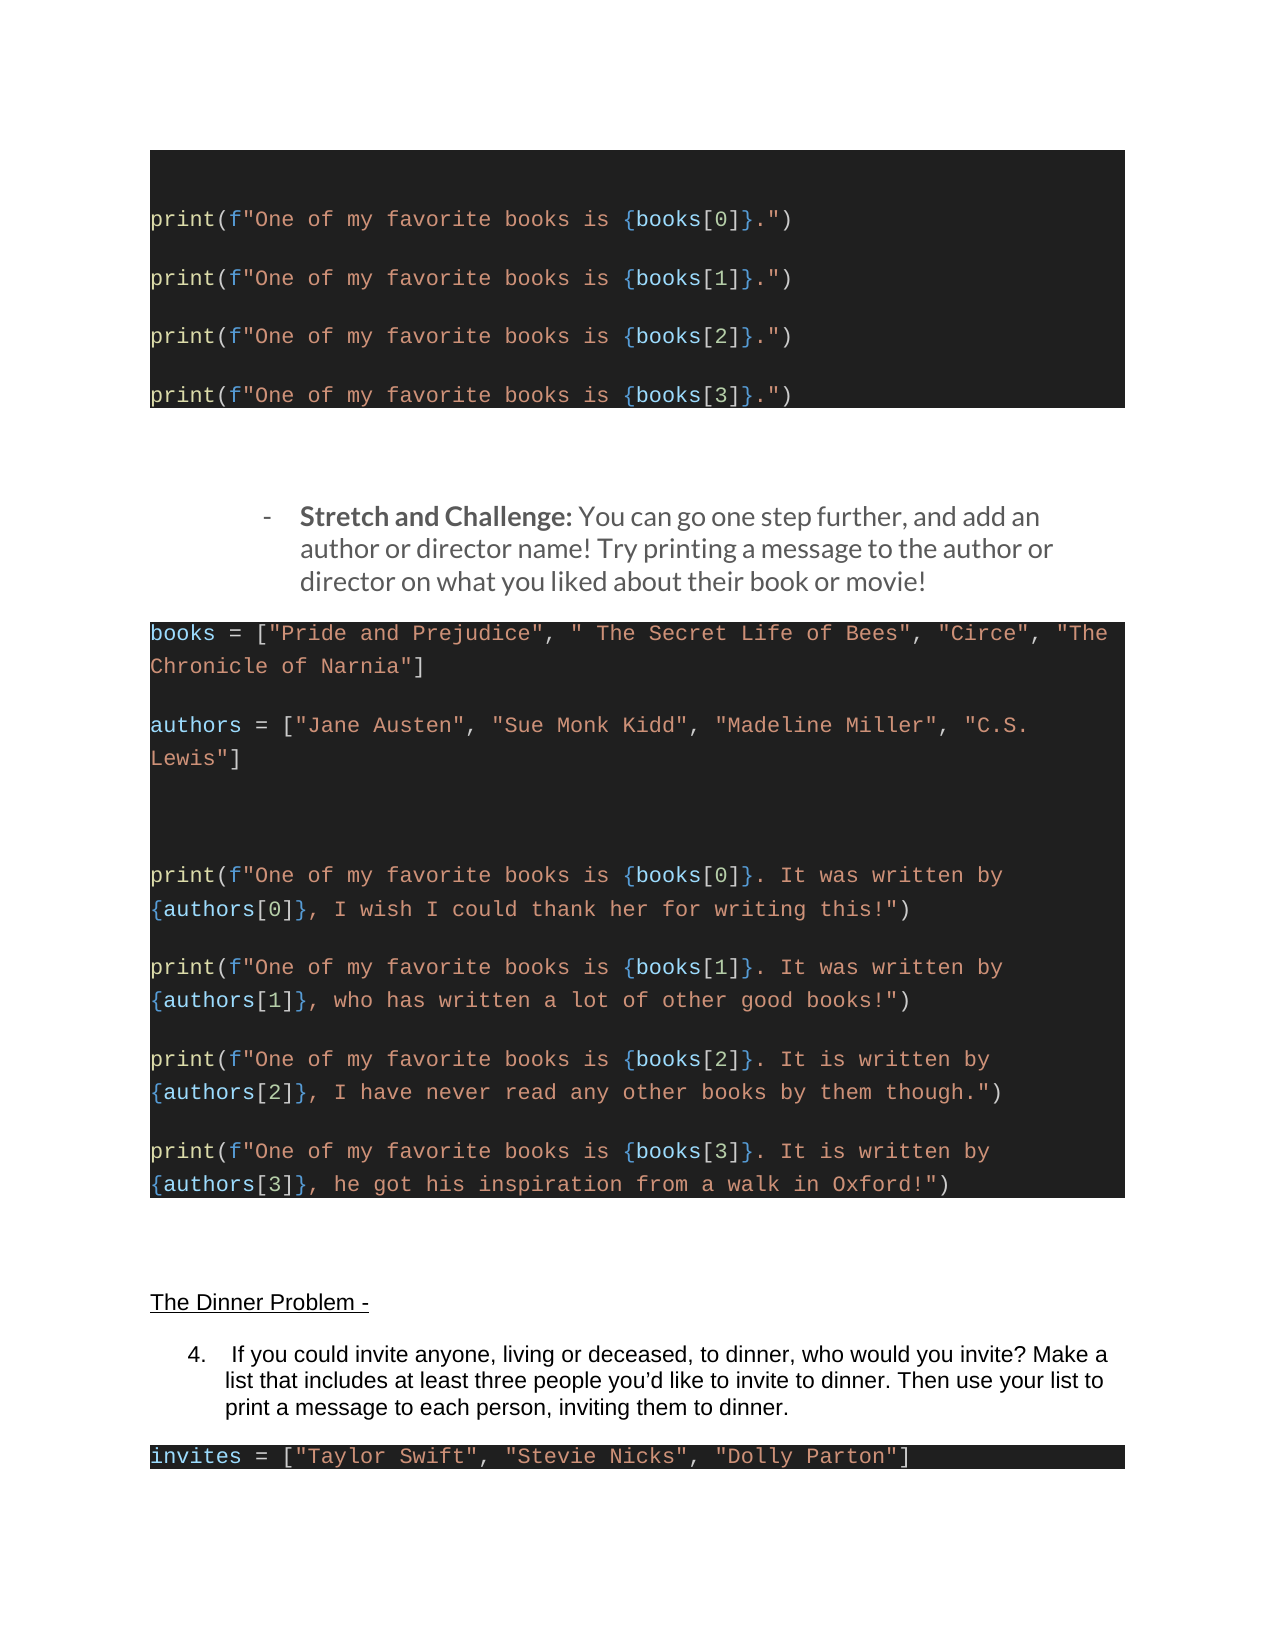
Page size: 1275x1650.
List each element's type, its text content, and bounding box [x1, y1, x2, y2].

text print(f"One of my favorite books is {books[1]}. It was written by {authors[1]}, who has written a lot of other good books!") [150, 956, 1125, 1014]
text print(f"One of my favorite books is {books[0]}. It was written by {authors[0]}, I wish I could thank her for writing this!") [150, 864, 1125, 923]
text print(f"One of my favorite books is {books[0]}.") [150, 208, 1125, 233]
text print(f"One of my favorite books is {books[2]}. It is written by {authors[2]}, I have never read any other books by them though.") [150, 1048, 1125, 1106]
text print(f"One of my favorite books is {books[2]}.") [150, 325, 1125, 350]
text print(f"One of my favorite books is {books[3]}.") [150, 384, 1125, 408]
text The Dinner Problem - [150, 1289, 1125, 1316]
text print(f"One of my favorite books is {books[1]}.") [150, 267, 1125, 292]
text print(f"One of my favorite books is {books[3]}. It is written by {authors[3]}, he got his inspiration from a walk in Oxford!") [150, 1140, 1125, 1198]
list If you could invite anyone, living or deceased, to dinner, who would you invite? Make a list that includes at least three people you’d like to invite to dinner. Then use your list to print a message to each person, inviting them to dinner. [187, 1341, 1125, 1420]
text authors = ["Jane Austen", "Sue Monk Kidd", "Madeline Miller", "C.S. Lewis"] [150, 714, 1125, 772]
list Stretch and Challenge: You can go one step further, and add an author or director name! Try printing a message to the author or director on what you liked about their book or movie! [262, 500, 1125, 597]
text books = ["Pride and Prejudice", " The Secret Life of Bees", "Circe", "The Chronicle of Narnia"] [150, 622, 1125, 680]
text invites = ["Taylor Swift", "Stevie Nicks", "Dolly Parton"] [150, 1445, 1125, 1469]
